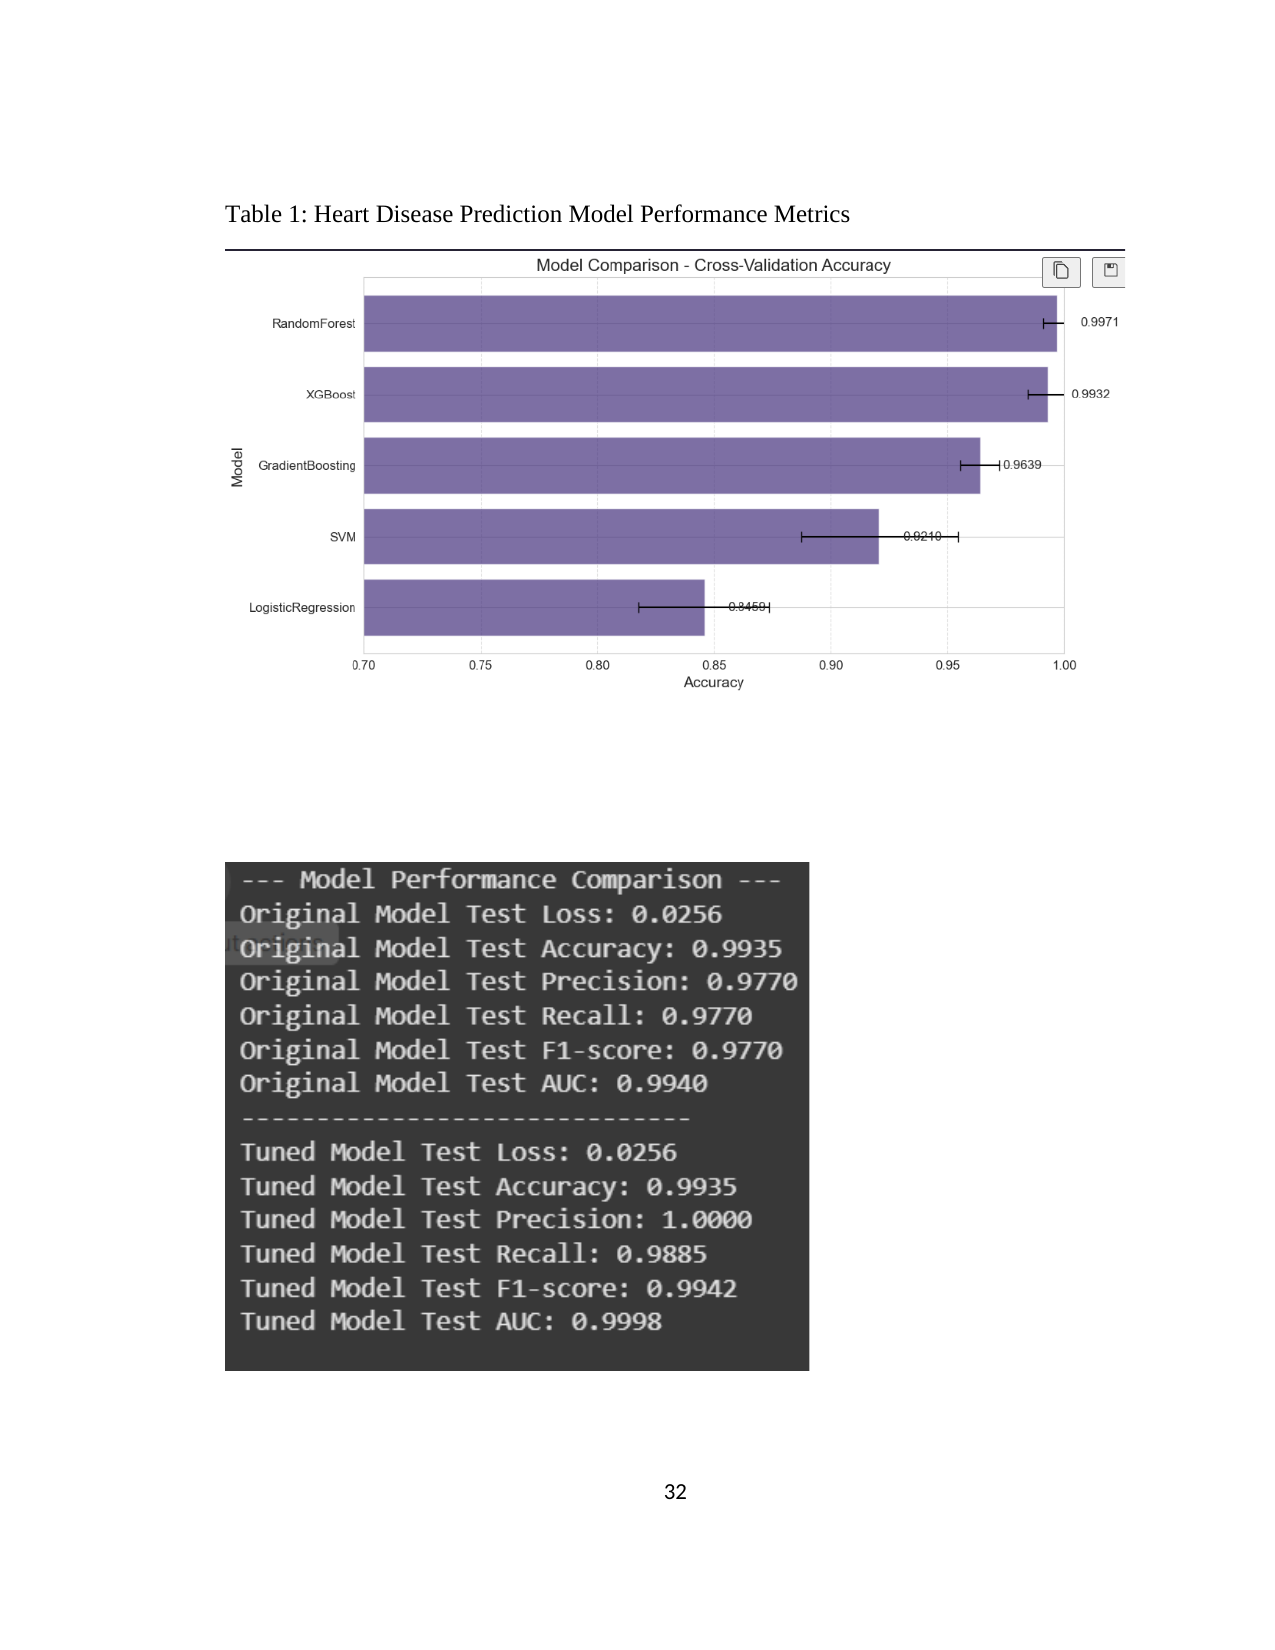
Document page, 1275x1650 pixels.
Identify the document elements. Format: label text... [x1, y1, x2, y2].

text Table 1: Heart Disease Prediction Model Performance Metrics [225, 199, 1125, 228]
picture [225, 862, 810, 1371]
picture [225, 249, 1125, 694]
